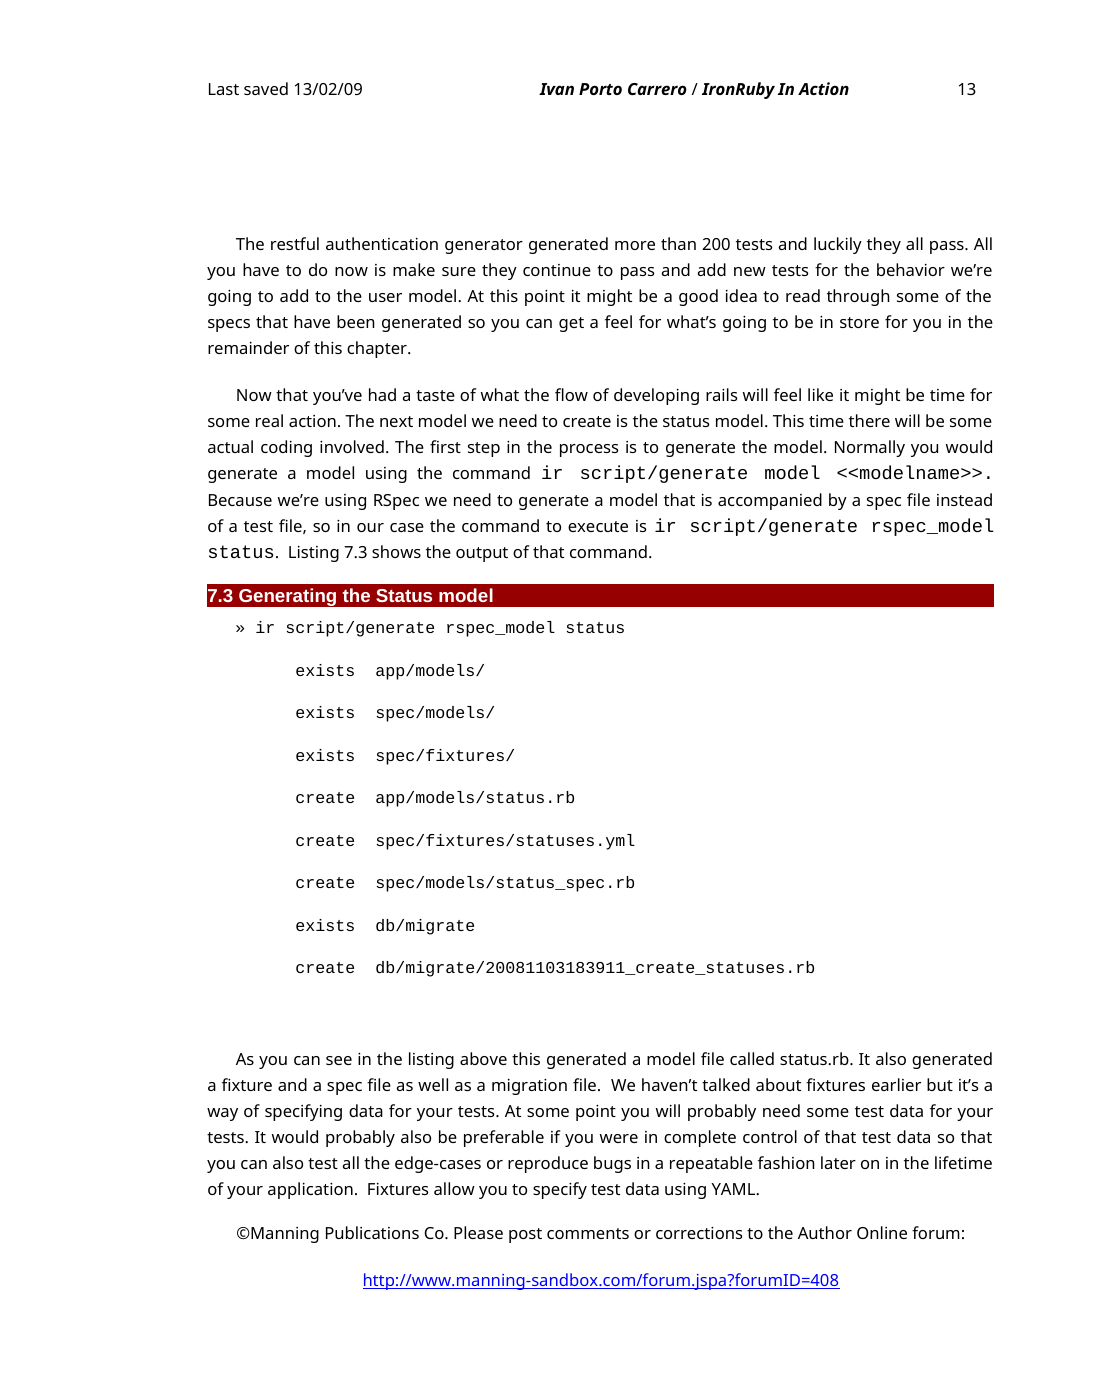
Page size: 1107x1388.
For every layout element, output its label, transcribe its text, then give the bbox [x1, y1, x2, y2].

text create spec/fixtures/statuses.yml [235, 832, 994, 851]
text create app/models/status.rb [235, 789, 994, 808]
text create db/migrate/20081103183911_create_statuses.rb [235, 959, 994, 978]
text As you can see in the listing above this generated a model file called status.rb. It also generated a fixture and a spec file as well as a migration file. We haven’t talked about fixtures earlier but it’s a way of specifying data for your tests. At some point you will probably need some test data for your tests. It would probably also be preferable if you were in complete control of that test data so that you can also test all the edge-cases or reproduce bugs in a repeatable fashion later on in the lifetime of your application. Fixtures allow you to specify test data using YAML. [207, 1044, 994, 1201]
text exists db/migrate [235, 917, 994, 936]
list 7.3 Generating the Status model [207, 584, 994, 607]
text The restful authentication generator generated more than 200 tests and luckily they all pass. All you have to do now is make sure they continue to pass and add new tests for the behavior we’re going to add to the user model. At this point it might be a good idea to read through some of the specs that have been generated so you can get a feel for what’s going to be in store for you in the remainder of this chapter. [207, 230, 994, 360]
text exists app/models/ [235, 662, 994, 681]
text Now that you’ve had a taste of what the flow of developing rails will feel like it might be time for some real action. The next model we need to create is the status model. This time there will be some actual coding involved. The first step in the process is to generate the model. Normally you would generate a model using the command ir script/generate model <<modelname>>. Because we’re using RSpec we need to generate a model that is accompanied by a spec file instead of a test file, so in our case the command to execute is ir script/generate rspec_model status. Listing 7.3 shows the output of that command. [207, 381, 994, 563]
text exists spec/models/ [235, 704, 994, 723]
text create spec/models/status_spec.rb [235, 874, 994, 893]
text exists spec/fixtures/ [235, 747, 994, 766]
text » ir script/generate rspec_model status [235, 619, 994, 638]
